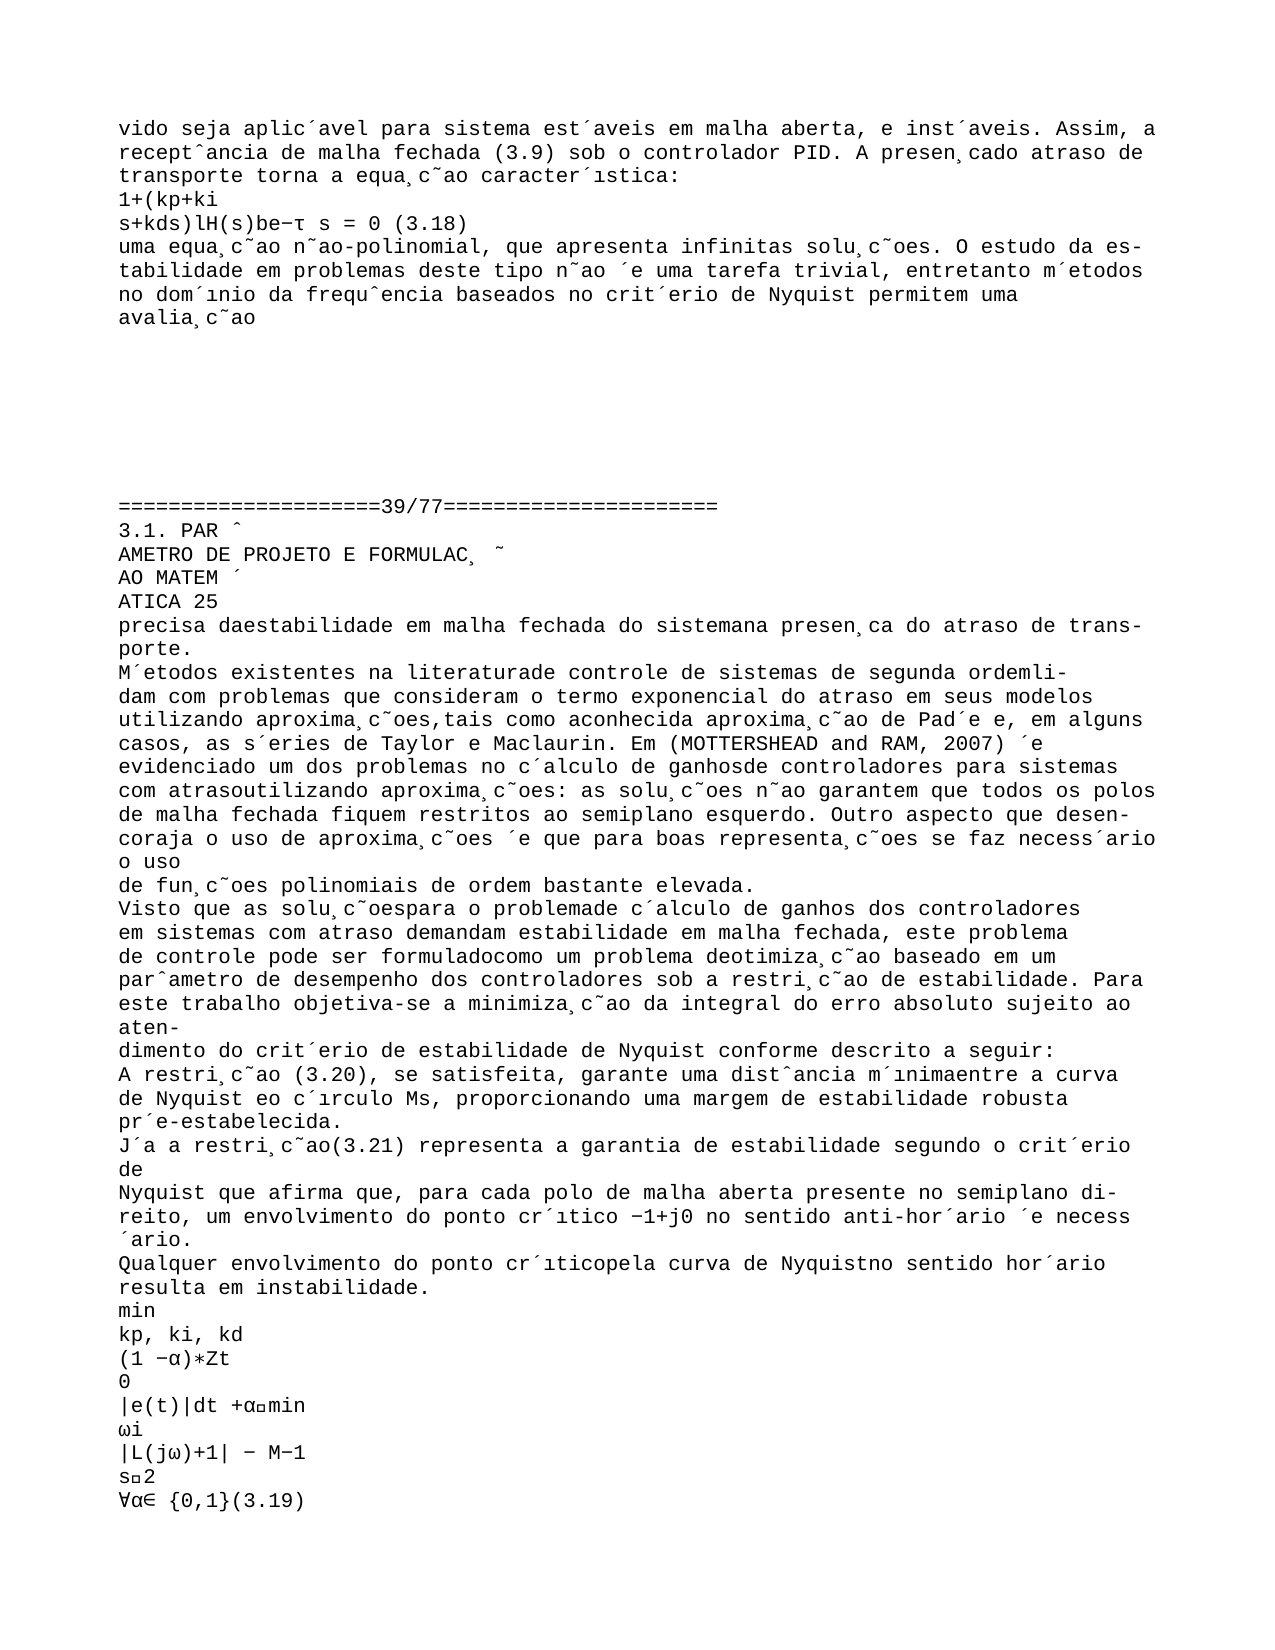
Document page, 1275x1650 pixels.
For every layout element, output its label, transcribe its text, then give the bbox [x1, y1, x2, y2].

text pr´e-estabelecida. [118, 1111, 1157, 1135]
text Nyquist que afirma que, para cada polo de malha aberta presente no semiplano di- [118, 1182, 1157, 1206]
text dam com problemas que consideram o termo exponencial do atraso em seus modelos [118, 686, 1157, 709]
text ∀α∈ {0,1}(3.19) [118, 1489, 1157, 1513]
text transporte torna a equa¸c˜ao caracter´ıstica: [118, 165, 1157, 189]
text (1 −α)∗Zt [118, 1348, 1157, 1371]
text AO MATEM ´ [118, 567, 1157, 591]
text min [118, 1300, 1157, 1324]
text M´etodos existentes na literatura de controle de sistemas de segunda ordem li- [118, 662, 1157, 686]
text 3.1. PAR ˆ [118, 520, 1157, 544]
text de malha fechada fiquem restritos ao semiplano esquerdo. Outro aspecto que desen- [118, 804, 1157, 827]
text com atraso utilizando aproxima¸c˜oes: as solu¸c˜oes n˜ao garantem que todos os polos [118, 780, 1157, 804]
text dimento do crit´erio de estabilidade de Nyquist conforme descrito a seguir: [118, 1040, 1157, 1064]
text kp, ki, kd [118, 1324, 1157, 1348]
text precisa da estabilidade em malha fechada do sistema na presen¸ca do atraso de trans- [118, 615, 1157, 638]
text ATICA 25 [118, 591, 1157, 615]
text parˆametro de desempenho dos controladores sob a restri¸c˜ao de estabilidade. Para [118, 969, 1157, 993]
text |e(t)|dt +αmin [118, 1395, 1157, 1419]
text resulta em instabilidade. [118, 1277, 1157, 1300]
text tabilidade em problemas deste tipo n˜ao ´e uma tarefa trivial, entretanto m´etodos [118, 260, 1157, 284]
text uma equa¸c˜ao n˜ao-polinomial, que apresenta infinitas solu¸c˜oes. O estudo da es- [118, 236, 1157, 260]
text vido seja aplic´avel para sistema est´aveis em malha aberta, e inst´aveis. Assim, a [118, 118, 1157, 142]
text Visto que as solu¸c˜oes para o problema de c´alculo de ganhos dos controladores [118, 898, 1157, 922]
text porte. [118, 638, 1157, 662]
text ωi [118, 1419, 1157, 1442]
text de controle pode ser formulado como um problema de otimiza¸c˜ao baseado em um [118, 946, 1157, 969]
text 1+(kp+ki [118, 189, 1157, 213]
text coraja o uso de aproxima¸c˜oes ´e que para boas representa¸c˜oes se faz necess´ario o uso [118, 827, 1157, 875]
text este trabalho objetiva-se a minimiza¸c˜ao da integral do erro absoluto sujeito ao aten- [118, 993, 1157, 1040]
text 0 [118, 1371, 1157, 1395]
text Qualquer envolvimento do ponto cr´ıtico pela curva de Nyquist no sentido hor´ario [118, 1253, 1157, 1277]
text utilizando aproxima¸c˜oes, tais como a conhecida aproxima¸c˜ao de Pad´e e, em alguns [118, 709, 1157, 733]
text A restri¸c˜ao (3.20), se satisfeita, garante uma distˆancia m´ınima entre a curva [118, 1064, 1157, 1088]
text |L(jω)+1| − M−1 [118, 1442, 1157, 1466]
text receptˆancia de malha fechada (3.9) sob o controlador PID. A presen¸ca do atraso de [118, 142, 1157, 165]
text evidenciado um dos problemas no c´alculo de ganhos de controladores para sistemas [118, 757, 1157, 780]
text reito, um envolvimento do ponto cr´ıtico −1+j0 no sentido anti-hor´ario ´e necess´ario. [118, 1206, 1157, 1253]
text em sistemas com atraso demandam estabilidade em malha fechada, este problema [118, 922, 1157, 946]
text J´a a restri¸c˜ao (3.21) representa a garantia de estabilidade segundo o crit´erio de [118, 1135, 1157, 1182]
text s2 [118, 1466, 1157, 1489]
text =====================39/77====================== [118, 496, 1157, 520]
text AMETRO DE PROJETO E FORMULAC¸ ˜ [118, 544, 1157, 567]
text no dom´ınio da frequˆencia baseados no crit´erio de Nyquist permitem uma avalia¸c˜ao [118, 284, 1157, 331]
text de Nyquist e o c´ırculo Ms, proporcionando uma margem de estabilidade robusta [118, 1088, 1157, 1111]
text de fun¸c˜oes polinomiais de ordem bastante elevada. [118, 875, 1157, 898]
text casos, as s´eries de Taylor e Maclaurin. Em (MOTTERSHEAD and RAM, 2007) ´e [118, 733, 1157, 757]
text s+kds)lH(s)be−τ s = 0 (3.18) [118, 213, 1157, 236]
